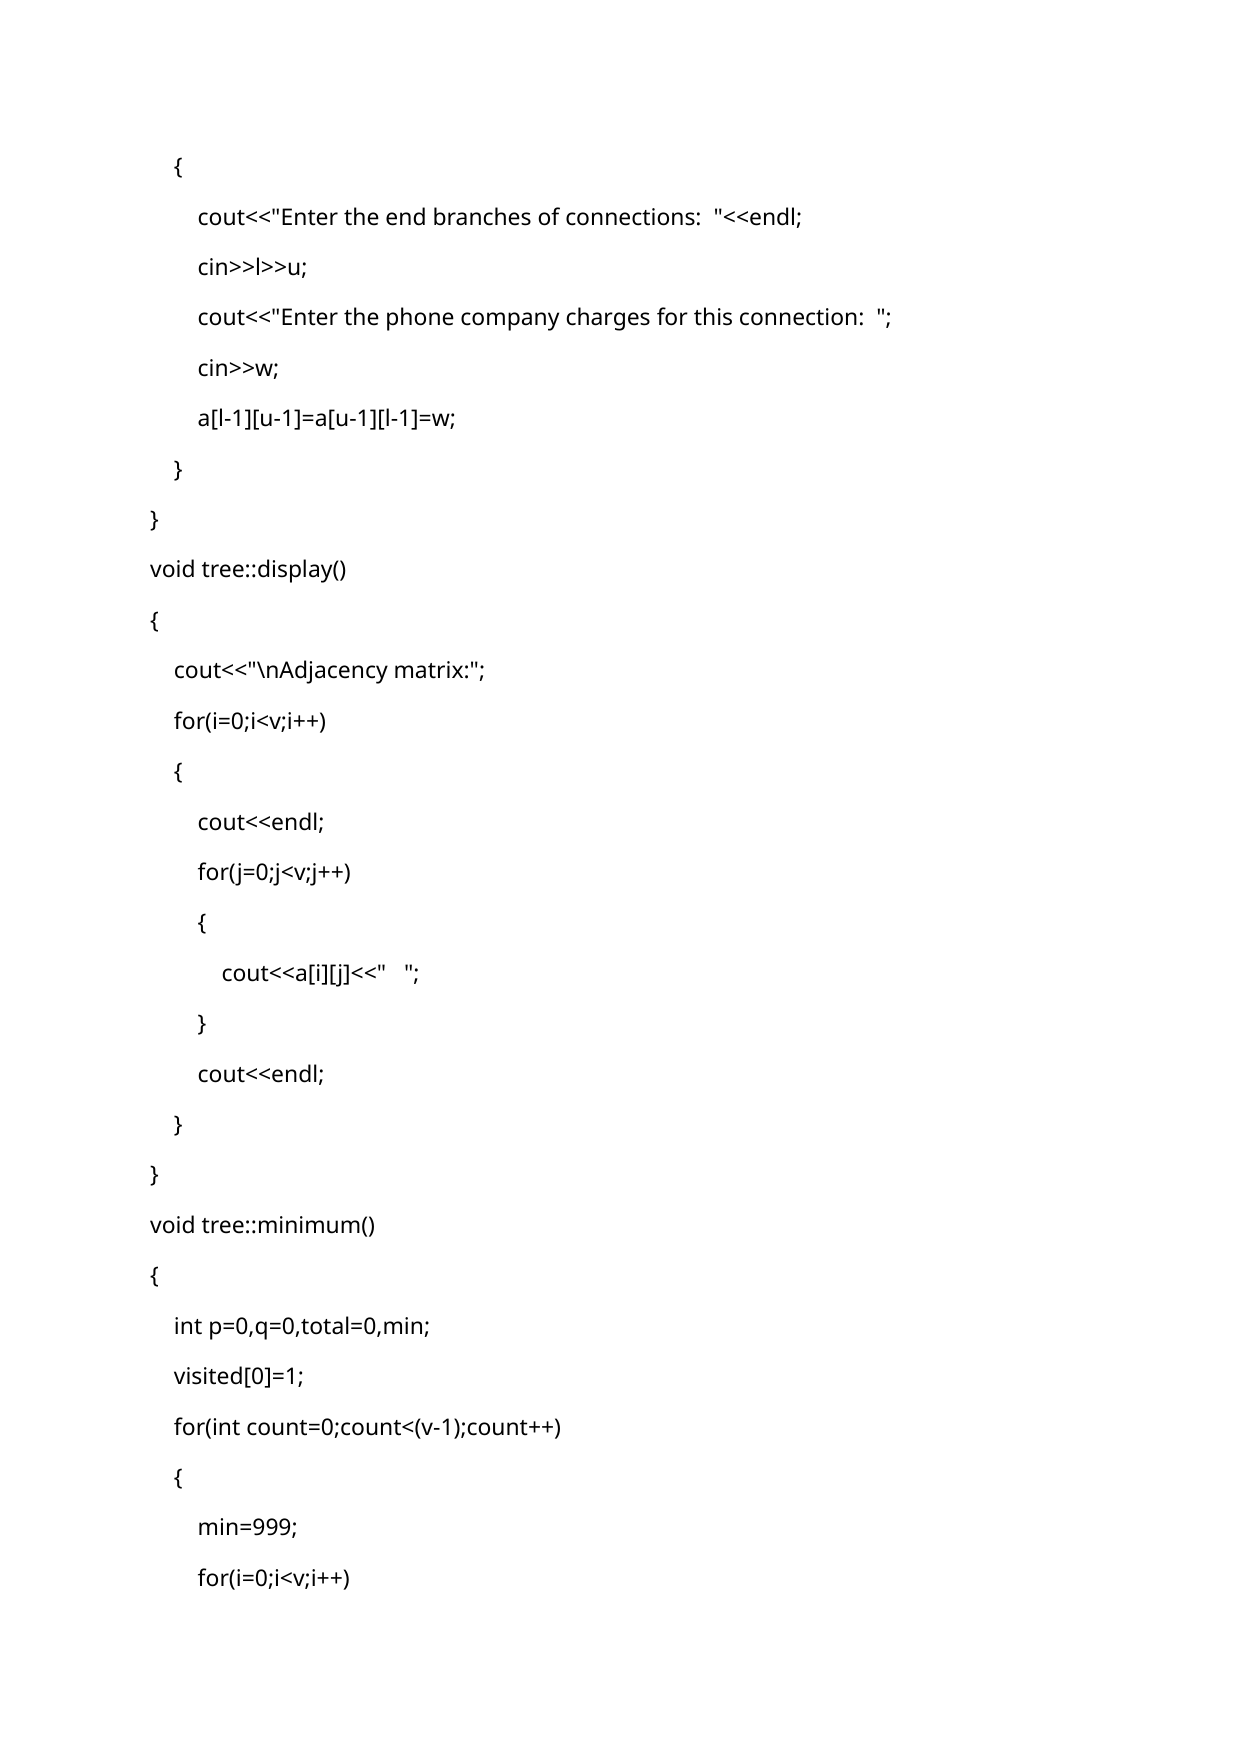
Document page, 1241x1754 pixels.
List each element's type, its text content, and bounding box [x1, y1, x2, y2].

text cout<<endl; [150, 1057, 1090, 1089]
text void tree::display() [150, 553, 1090, 584]
text } [150, 1158, 1090, 1189]
text } [150, 1108, 1090, 1139]
text { [150, 1259, 1090, 1290]
text cout<<endl; [150, 805, 1090, 837]
text { [150, 150, 1090, 181]
text for(i=0;i<v;i++) [150, 1562, 1090, 1593]
text visited[0]=1; [150, 1360, 1090, 1391]
text int p=0,q=0,total=0,min; [150, 1309, 1090, 1341]
text } [150, 503, 1090, 534]
text { [150, 906, 1090, 937]
text } [150, 452, 1090, 484]
text min=999; [150, 1511, 1090, 1542]
text for(i=0;i<v;i++) [150, 704, 1090, 736]
text a[l-1][u-1]=a[u-1][l-1]=w; [150, 402, 1090, 433]
text cin>>l>>u; [150, 251, 1090, 282]
text cin>>w; [150, 352, 1090, 383]
text for(int count=0;count<(v-1);count++) [150, 1410, 1090, 1442]
text void tree::minimum() [150, 1209, 1090, 1240]
text cout<<a[i][j]<<" "; [150, 957, 1090, 988]
text { [150, 604, 1090, 635]
text for(j=0;j<v;j++) [150, 856, 1090, 887]
text cout<<"Enter the end branches of connections: "<<endl; [150, 200, 1090, 232]
text { [150, 755, 1090, 786]
text { [150, 1461, 1090, 1492]
text cout<<"\nAdjacency matrix:"; [150, 654, 1090, 685]
text } [150, 1007, 1090, 1038]
text cout<<"Enter the phone company charges for this connection: "; [150, 301, 1090, 332]
